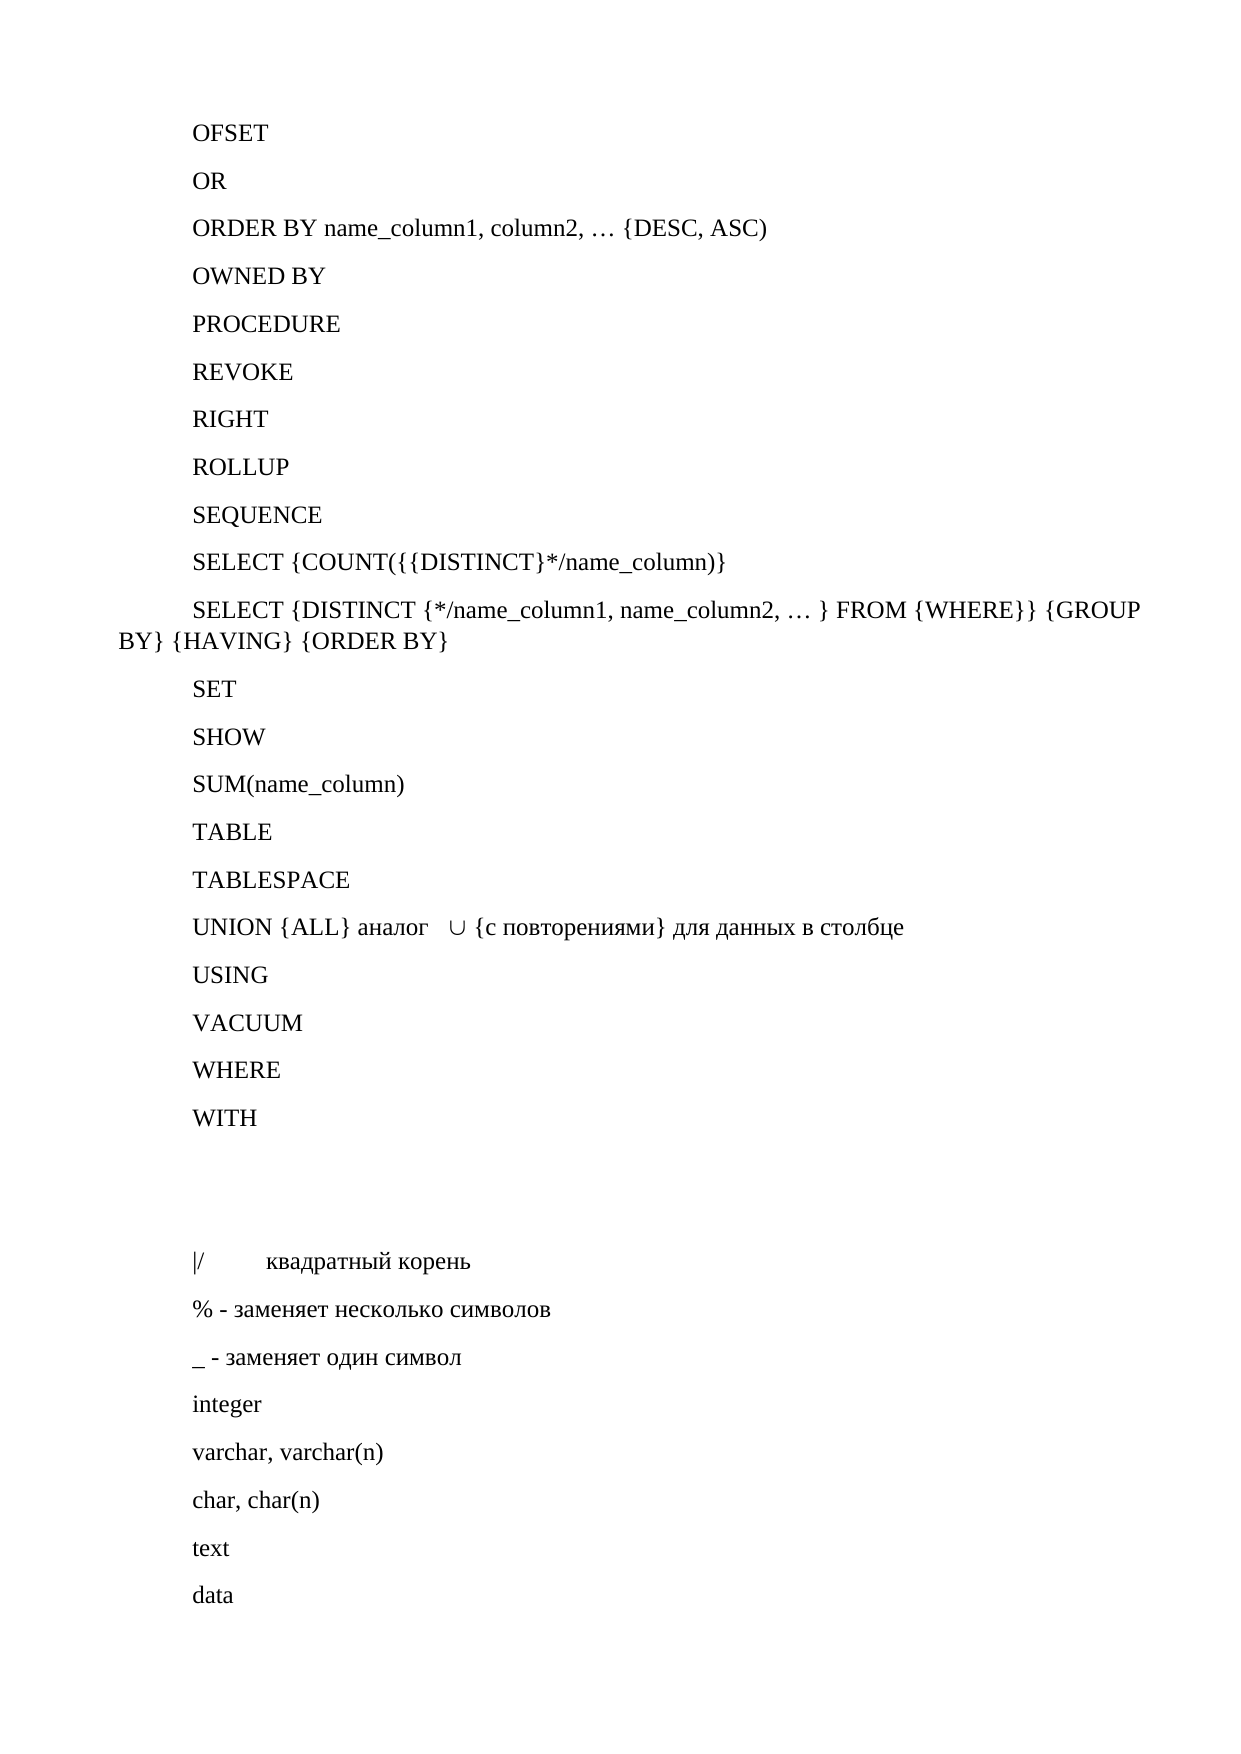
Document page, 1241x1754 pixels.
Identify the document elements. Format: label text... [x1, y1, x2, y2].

text USING [118, 960, 1152, 989]
text TABLE [118, 817, 1152, 846]
text REVOKE [118, 357, 1152, 385]
text VACUUM [118, 1008, 1152, 1037]
text varchar, varchar(n) [118, 1437, 1152, 1466]
text SELECT {COUNT({{DISTINCT}*/name_column)} [118, 547, 1152, 576]
text text [118, 1533, 1152, 1561]
text |/ квадратный корень [118, 1246, 1152, 1275]
text char, char(n) [118, 1485, 1152, 1514]
text % - заменяет несколько символов [118, 1294, 1152, 1323]
text integer [118, 1389, 1152, 1418]
text RIGHT [118, 404, 1152, 433]
text SHOW [118, 722, 1152, 750]
text OFSET [118, 118, 1152, 147]
text TABLESPACE [118, 865, 1152, 893]
text UNION {ALL} аналог {с повторениями} для данных в столбце [118, 912, 1152, 941]
text _ - заменяет один символ [118, 1342, 1152, 1371]
text SEQUENCE [118, 500, 1152, 528]
text SUM(name_column) [118, 769, 1152, 798]
text SELECT {DISTINCT {*/name_column1, name_column2, … } FROM {WHERE}} {GROUP BY} {HAVING} {ORDER BY} [118, 595, 1152, 655]
text ORDER BY name_column1, column2, … {DESC, ASC) [118, 213, 1152, 242]
text WHERE [118, 1056, 1152, 1084]
text OR [118, 166, 1152, 194]
text WITH [118, 1103, 1152, 1132]
text ROLLUP [118, 452, 1152, 481]
text data [118, 1580, 1152, 1609]
text SET [118, 674, 1152, 703]
text PROCEDURE [118, 309, 1152, 338]
text OWNED BY [118, 261, 1152, 290]
